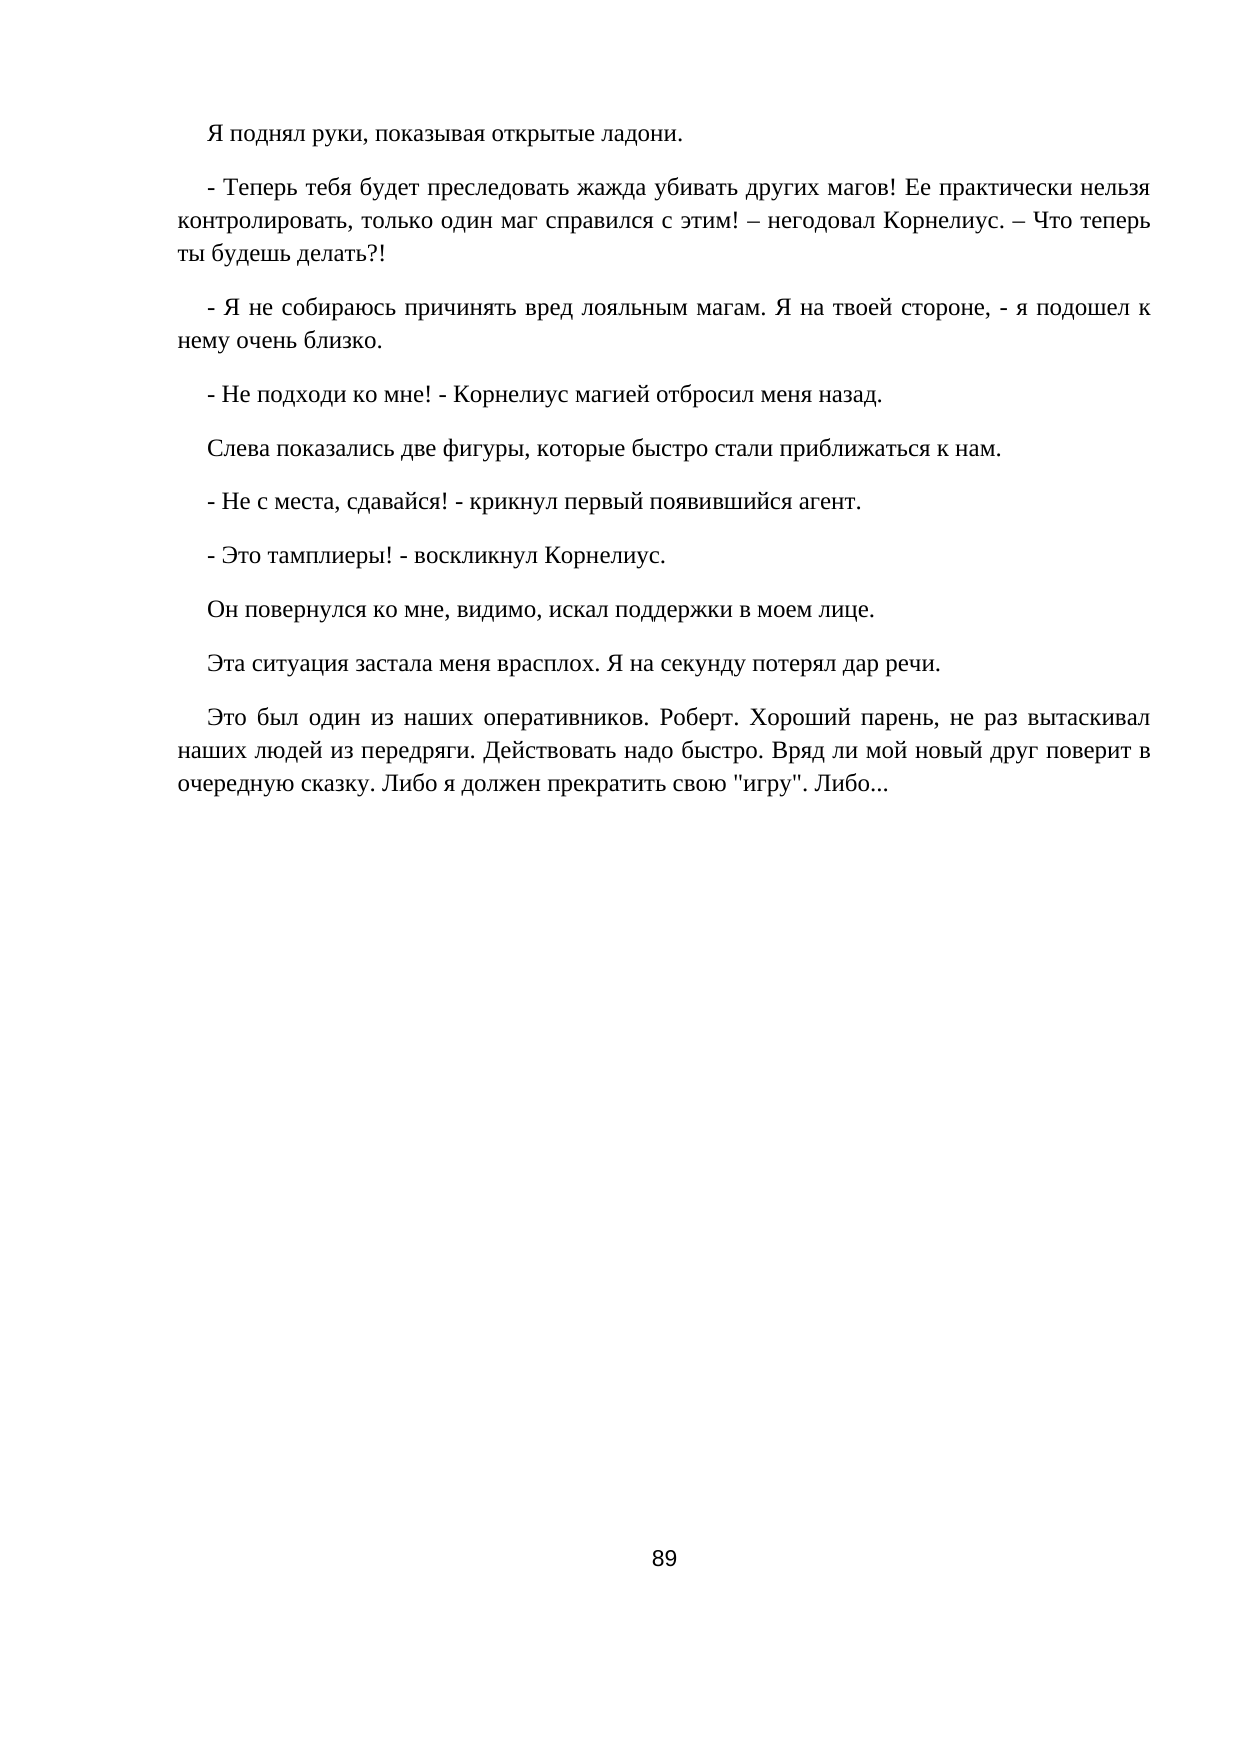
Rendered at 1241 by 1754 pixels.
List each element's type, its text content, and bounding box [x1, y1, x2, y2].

text Я поднял руки, показывая открытые ладони. [177, 118, 1152, 147]
text Эта ситуация застала меня врасплох. Я на секунду потерял дар речи. [177, 648, 1152, 677]
text Это был один из наших оперативников. Роберт. Хороший парень, не раз вытаскивал наших людей из передряги. Действовать надо быстро. Вряд ли мой новый друг поверит в очередную сказку. Либо я должен прекратить свою "игру". Либо... [177, 702, 1152, 797]
text - Это тамплиеры! - воскликнул Корнелиус. [177, 540, 1152, 569]
text - Не с места, сдавайся! - крикнул первый появившийся агент. [177, 486, 1152, 515]
text - Теперь тебя будет преследовать жажда убивать других магов! Ее практически нельзя контролировать, только один маг справился с этим! – негодовал Корнелиус. – Что теперь ты будешь делать?! [177, 172, 1152, 267]
text - Не подходи ко мне! - Корнелиус магией отбросил меня назад. [177, 379, 1152, 407]
text Он повернулся ко мне, видимо, искал поддержки в моем лице. [177, 594, 1152, 623]
text Слева показались две фигуры, которые быстро стали приближаться к нам. [177, 433, 1152, 461]
text - Я не собираюсь причинять вред лояльным магам. Я на твоей стороне, - я подошел к нему очень близко. [177, 292, 1152, 354]
